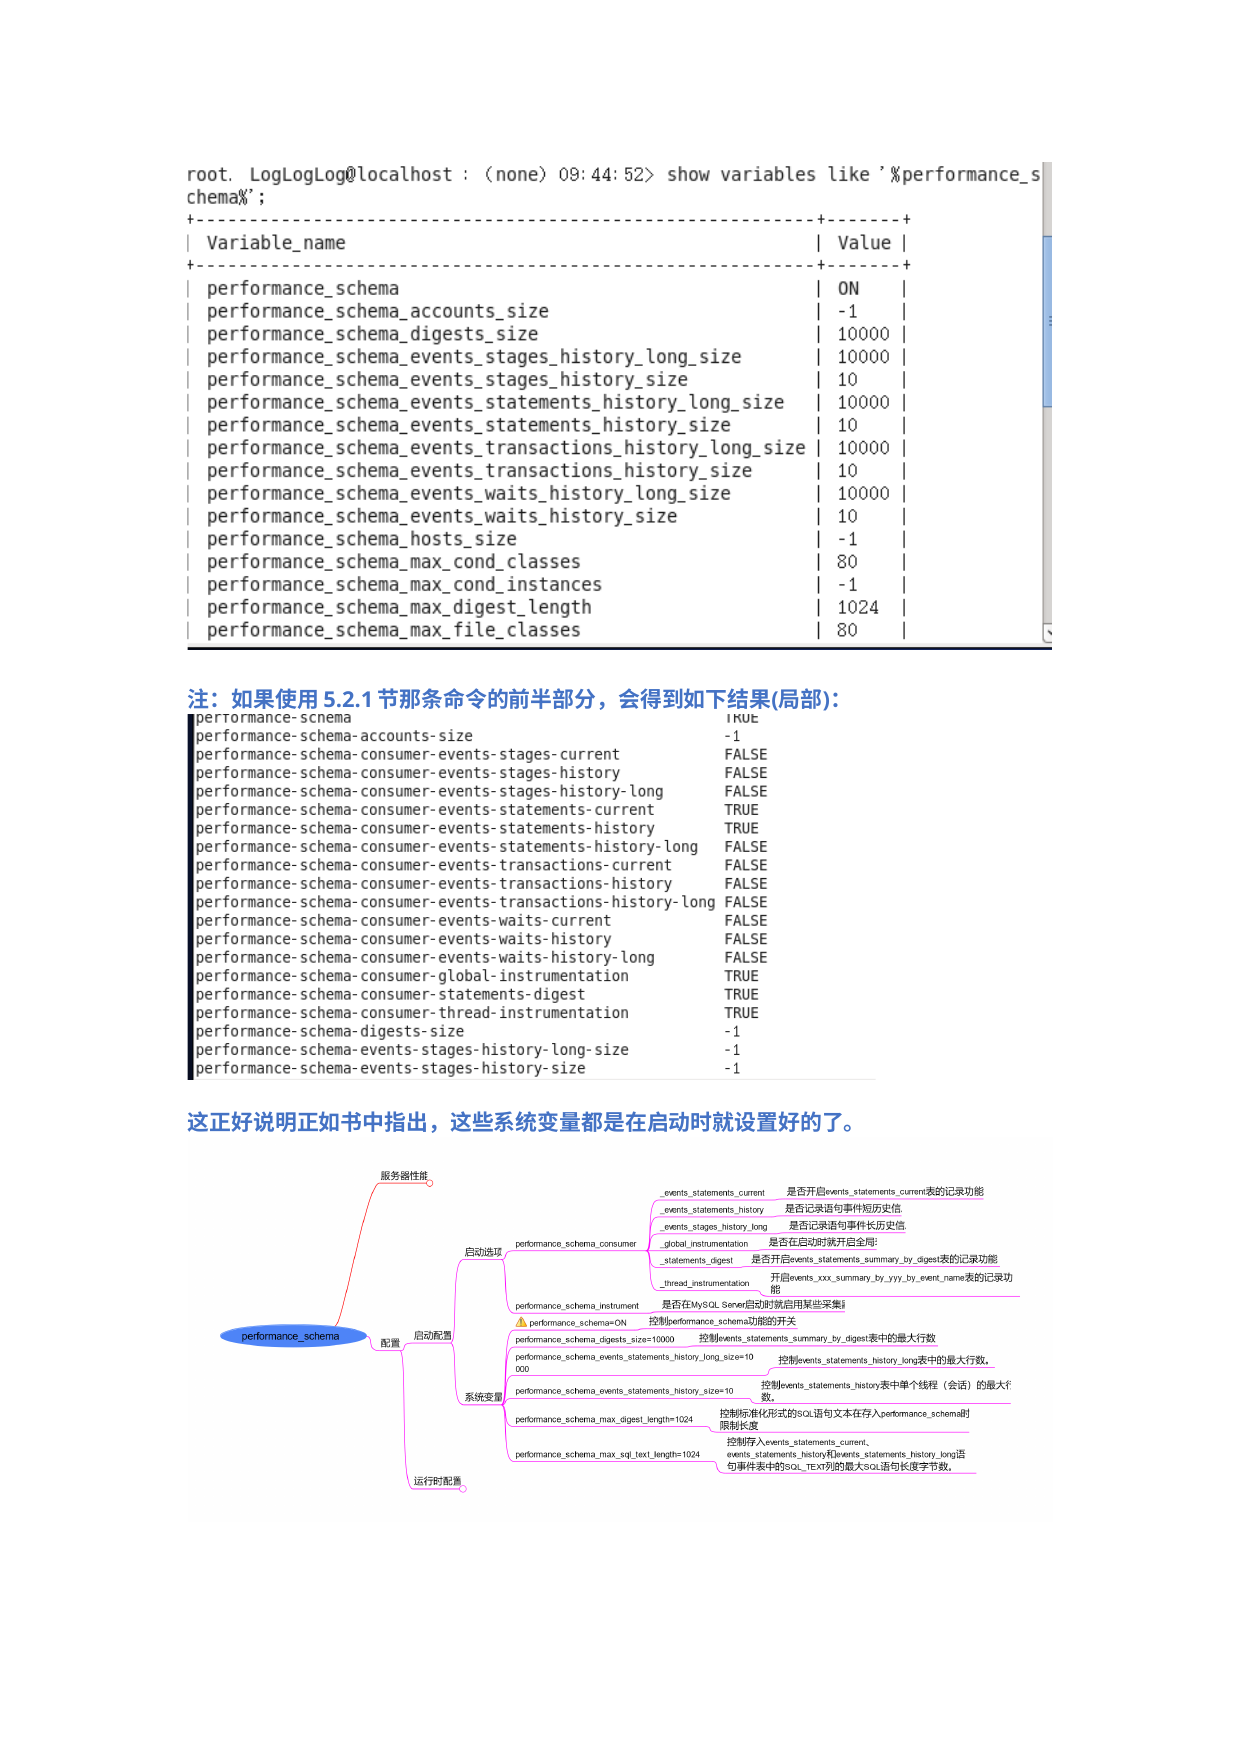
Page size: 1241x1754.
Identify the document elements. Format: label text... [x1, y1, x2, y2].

text 注：如果使用5.2.1节那条命令的前半部分，会得到如下结果(局部)： [187, 682, 1053, 714]
picture [187, 162, 1052, 650]
picture [187, 714, 876, 1080]
text 这正好说明正如书中指出，这些系统变量都是在启动时就设置好的了。 [187, 1104, 1053, 1137]
picture [187, 1137, 1053, 1522]
